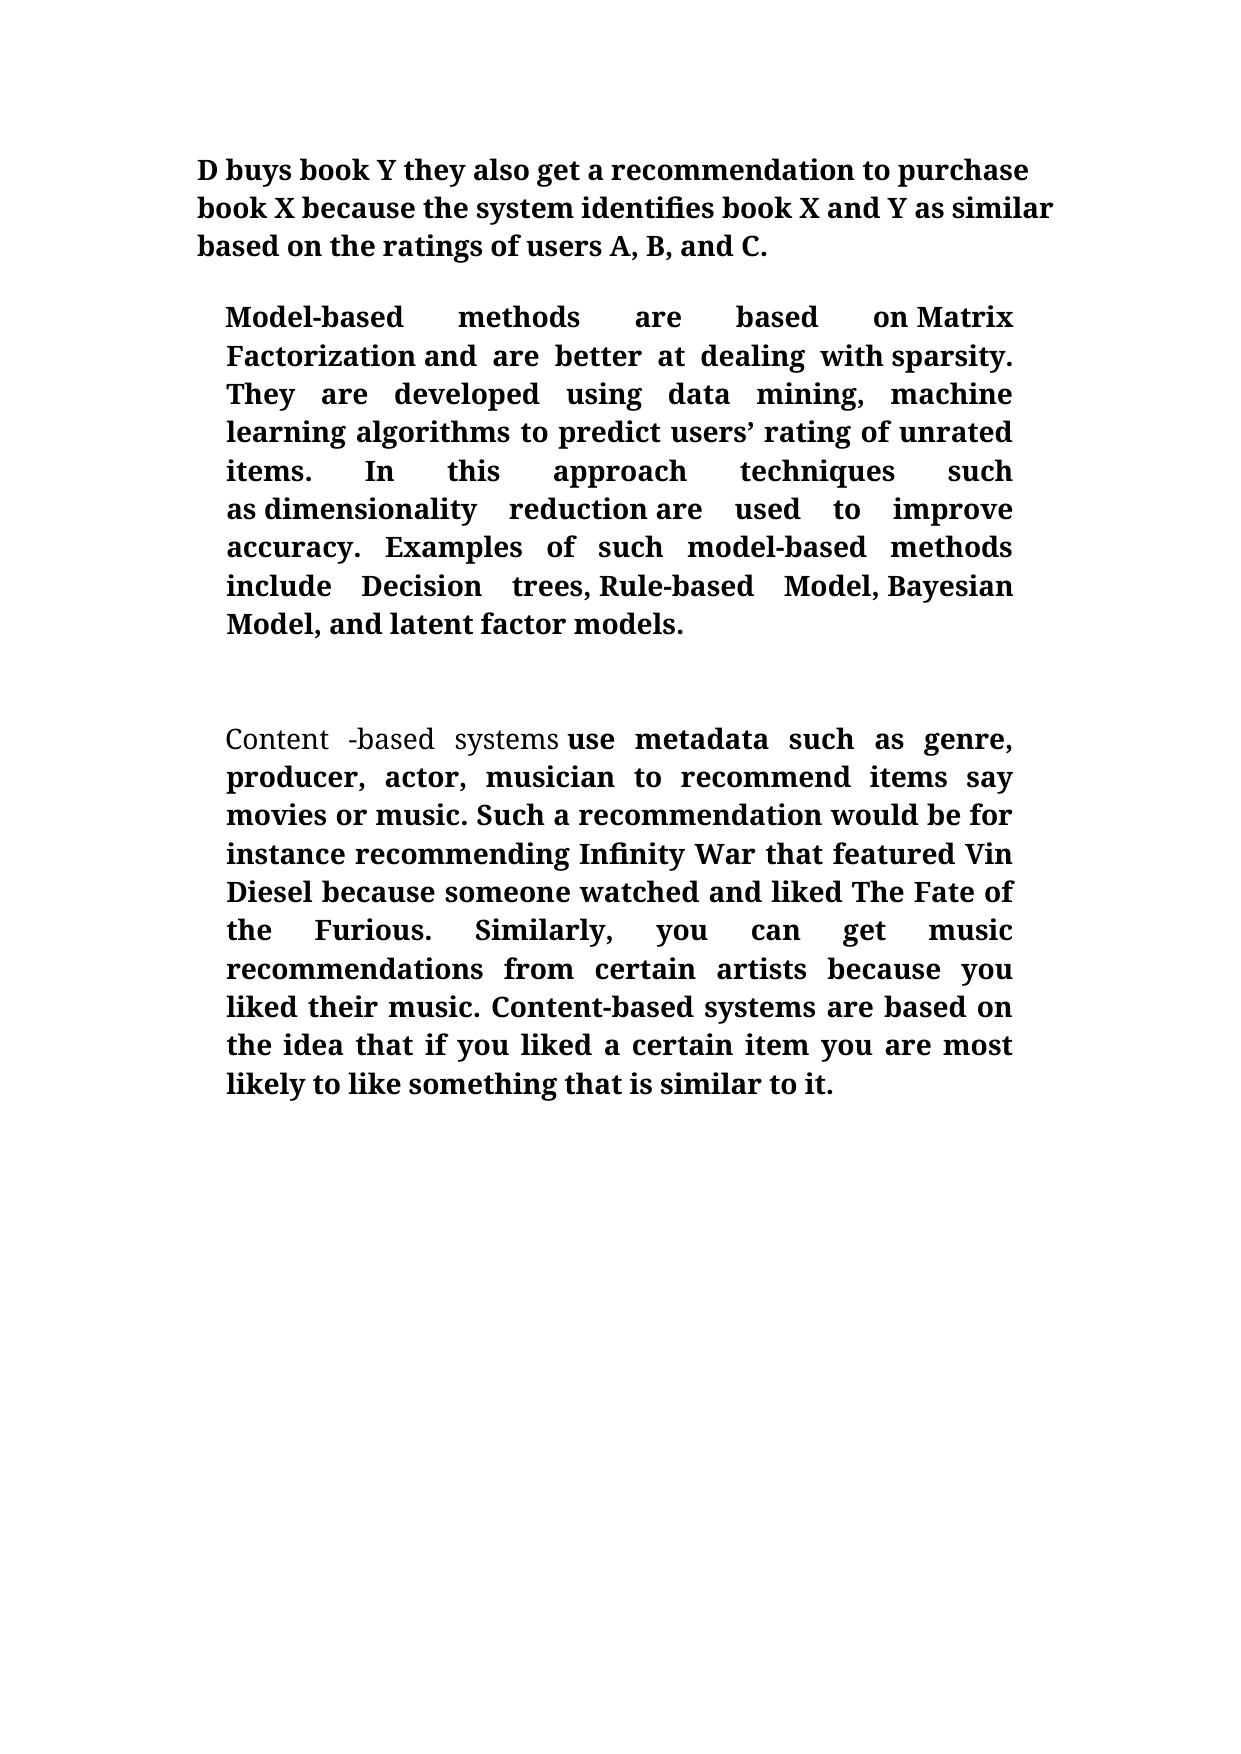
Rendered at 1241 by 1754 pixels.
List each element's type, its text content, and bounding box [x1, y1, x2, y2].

text Content -based systems use metadata such as genre, producer, actor, musician to recommend items say movies or music. Such a recommendation would be for instance recommending Infinity War that featured Vin Diesel because someone watched and liked The Fate of the Furious. Similarly, you can get music recommendations from certain artists because you liked their music. Content-based systems are based on the idea that if you liked a certain item you are most likely to like something that is similar to it. [225, 719, 1013, 1102]
text Model-based methods are based on Matrix Factorization and are better at dealing with sparsity. They are developed using data mining, machine learning algorithms to predict users’ rating of unrated items. In this approach techniques such as dimensionality reduction are used to improve accuracy. Examples of such model-based methods include Decision trees, Rule-based Model, Bayesian Model, and latent factor models. [225, 298, 1013, 643]
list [159, 150, 1090, 265]
